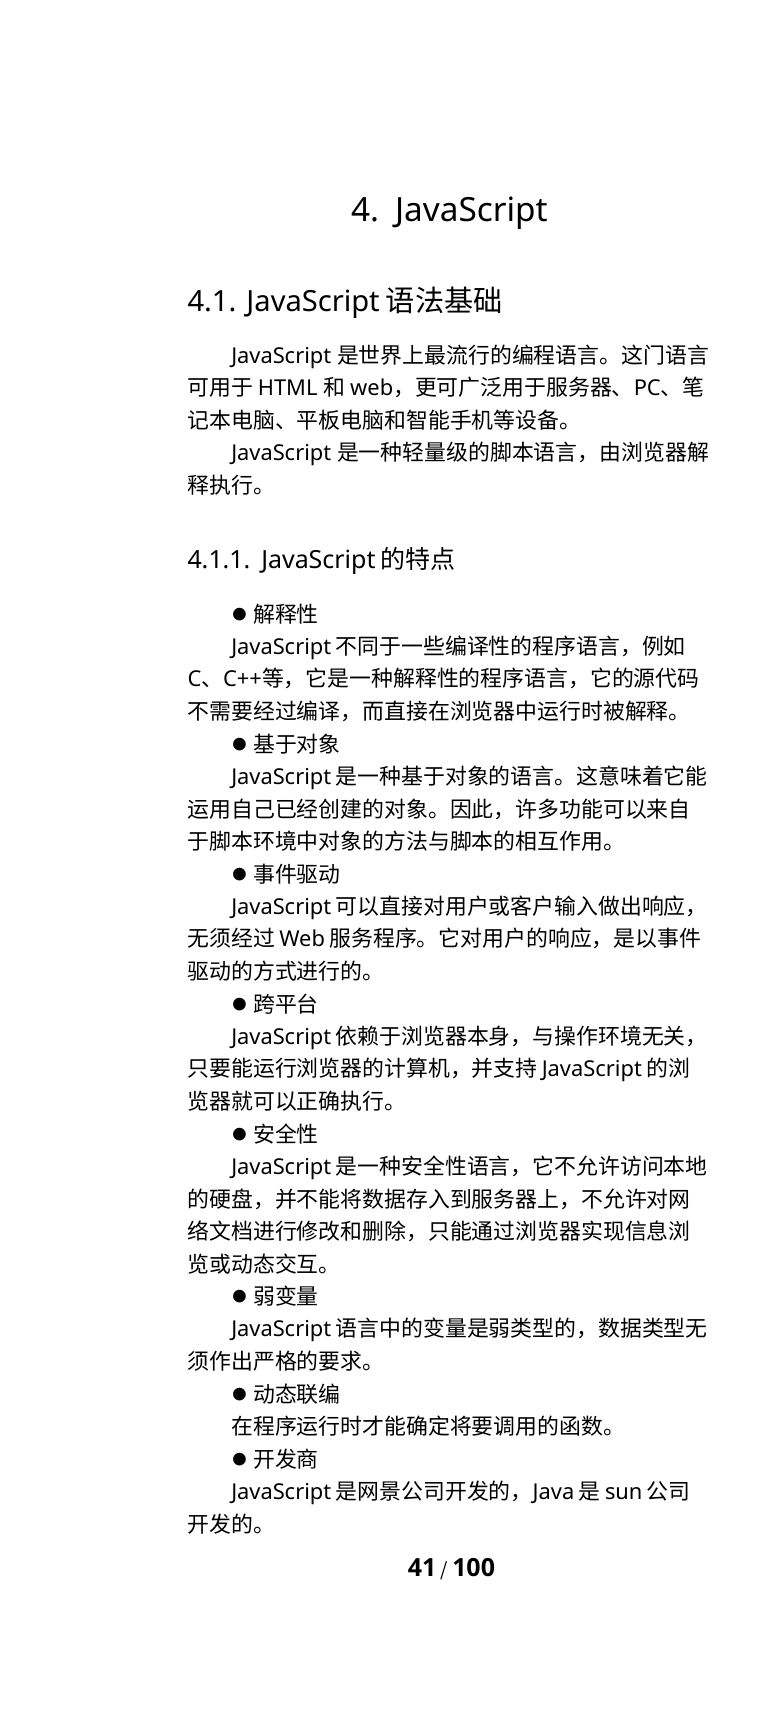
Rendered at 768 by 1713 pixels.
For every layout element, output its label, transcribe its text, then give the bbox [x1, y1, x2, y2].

text JavaScript语法基础 [187, 266, 711, 331]
text JavaScript 是世界上最流行的编程语言。这门语言可用于 HTML 和 web，更可广泛用于服务器、PC、笔记本电脑、平板电脑和智能手机等设备。 [187, 337, 711, 435]
list 弱变量 [187, 1279, 711, 1311]
text JavaScript是网景公司开发的，Java是sun公司开发的。 [187, 1474, 711, 1539]
list 解释性 [187, 596, 711, 629]
list 开发商 [187, 1441, 711, 1474]
list JavaScript [187, 176, 711, 241]
text JavaScript是一种安全性语言，它不允许访问本地的硬盘，并不能将数据存入到服务器上，不允许对网络文档进行修改和删除，只能通过浏览器实现信息浏览或动态交互。 [187, 1149, 711, 1279]
text JavaScript语言中的变量是弱类型的，数据类型无须作出严格的要求。 [187, 1311, 711, 1376]
list 安全性 [187, 1116, 711, 1149]
text JavaScript是一种基于对象的语言。这意味着它能运用自己已经创建的对象。因此，许多功能可以来自于脚本环境中对象的方法与脚本的相互作用。 [187, 759, 711, 856]
list 事件驱动 [187, 856, 711, 889]
text JavaScript的特点 [187, 525, 711, 590]
text JavaScript可以直接对用户或客户输入做出响应，无须经过Web服务程序。它对用户的响应，是以事件驱动的方式进行的。 [187, 889, 711, 986]
text JavaScript 是一种轻量级的脚本语言，由浏览器解释执行。 [187, 435, 711, 500]
list 基于对象 [187, 726, 711, 759]
text 在程序运行时才能确定将要调用的函数。 [187, 1409, 711, 1441]
list 跨平台 [187, 986, 711, 1019]
list 动态联编 [187, 1376, 711, 1409]
text JavaScript依赖于浏览器本身，与操作环境无关，只要能运行浏览器的计算机，并支持JavaScript的浏览器就可以正确执行。 [187, 1019, 711, 1116]
text JavaScript不同于一些编译性的程序语言，例如C、C++等，它是一种解释性的程序语言，它的源代码不需要经过编译，而直接在浏览器中运行时被解释。 [187, 629, 711, 726]
